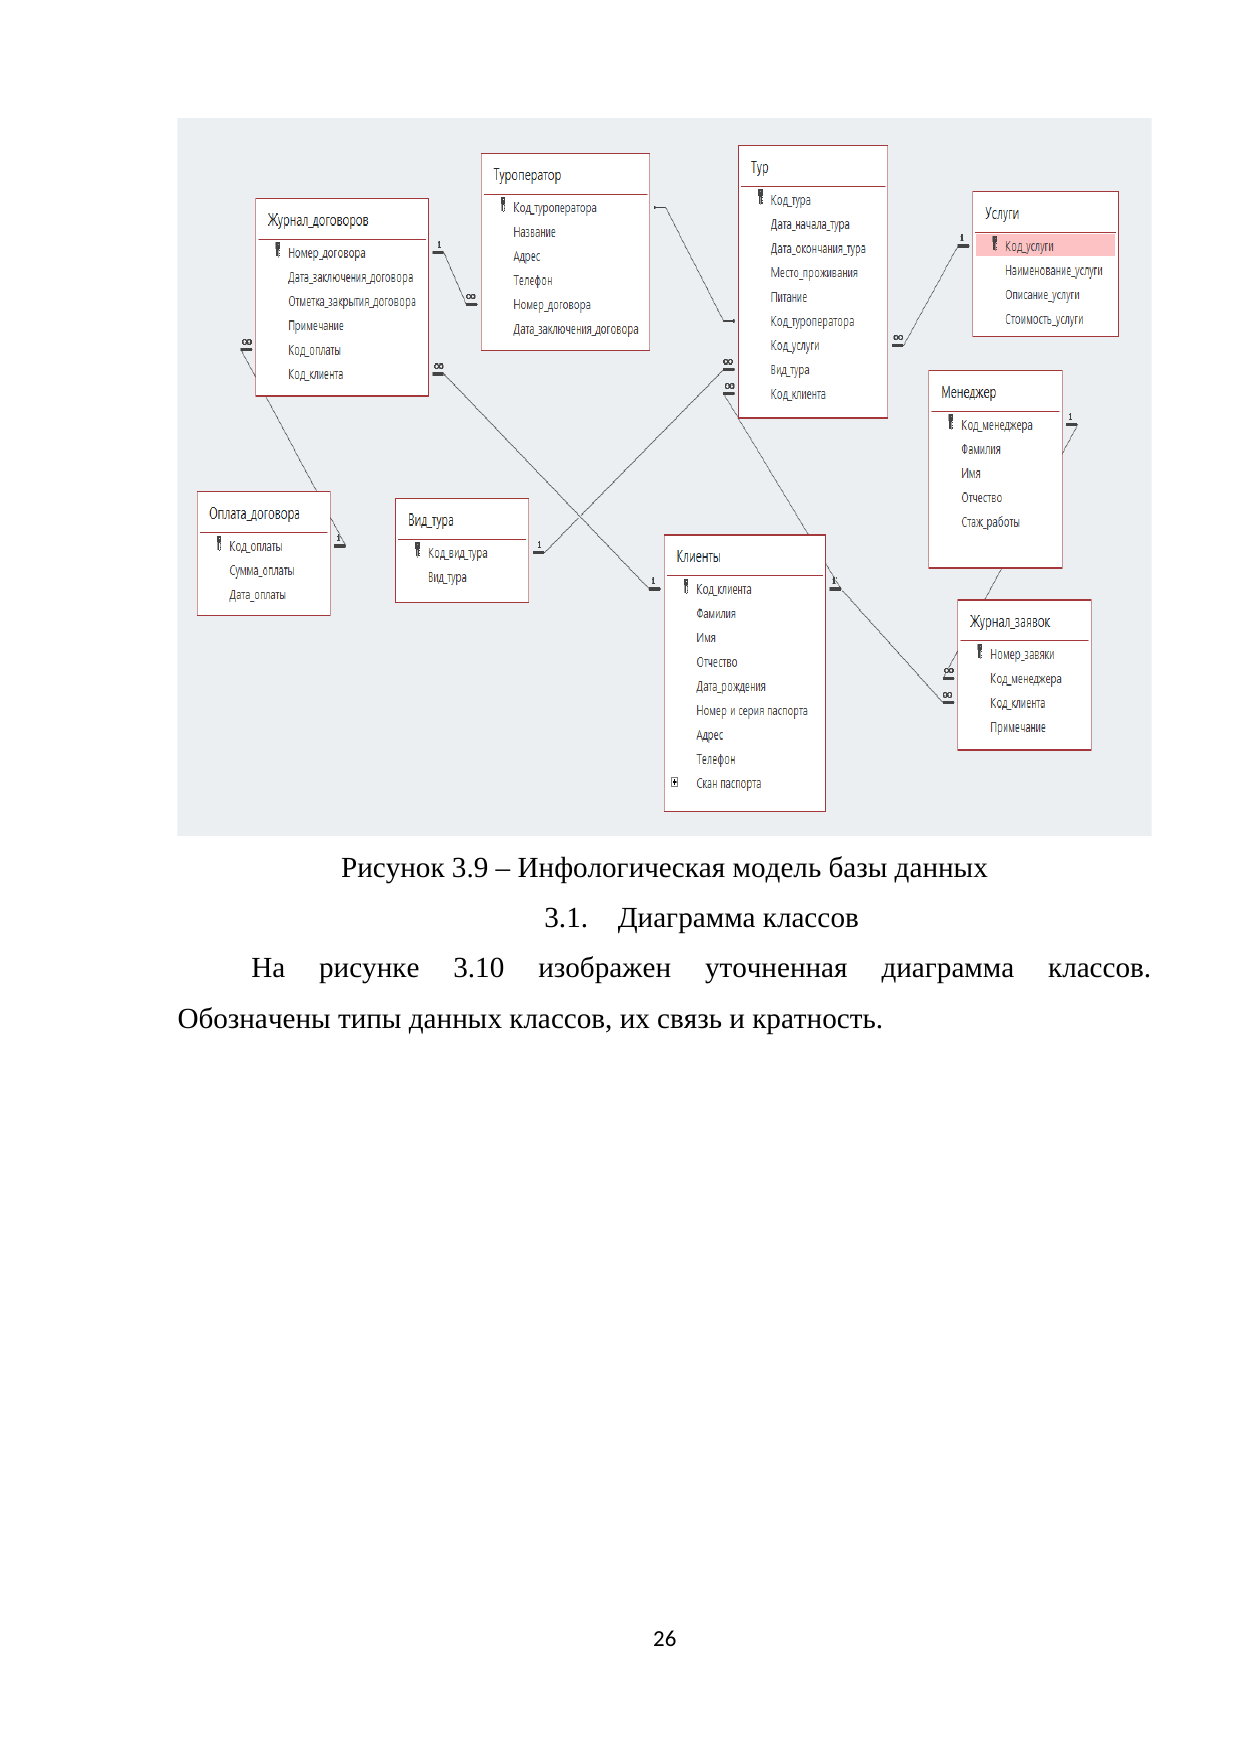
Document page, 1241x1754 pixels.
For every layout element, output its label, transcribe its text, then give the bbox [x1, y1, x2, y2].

subtitle Диаграмма классов [177, 900, 1152, 934]
picture [177, 118, 1152, 836]
text Рисунок 3.9 – Инфологическая модель базы данных [177, 850, 1152, 883]
text На рисунке 3.10 изображен уточненная диаграмма классов. Обозначены типы данных классов, их связь и кратность. [177, 951, 1152, 1034]
